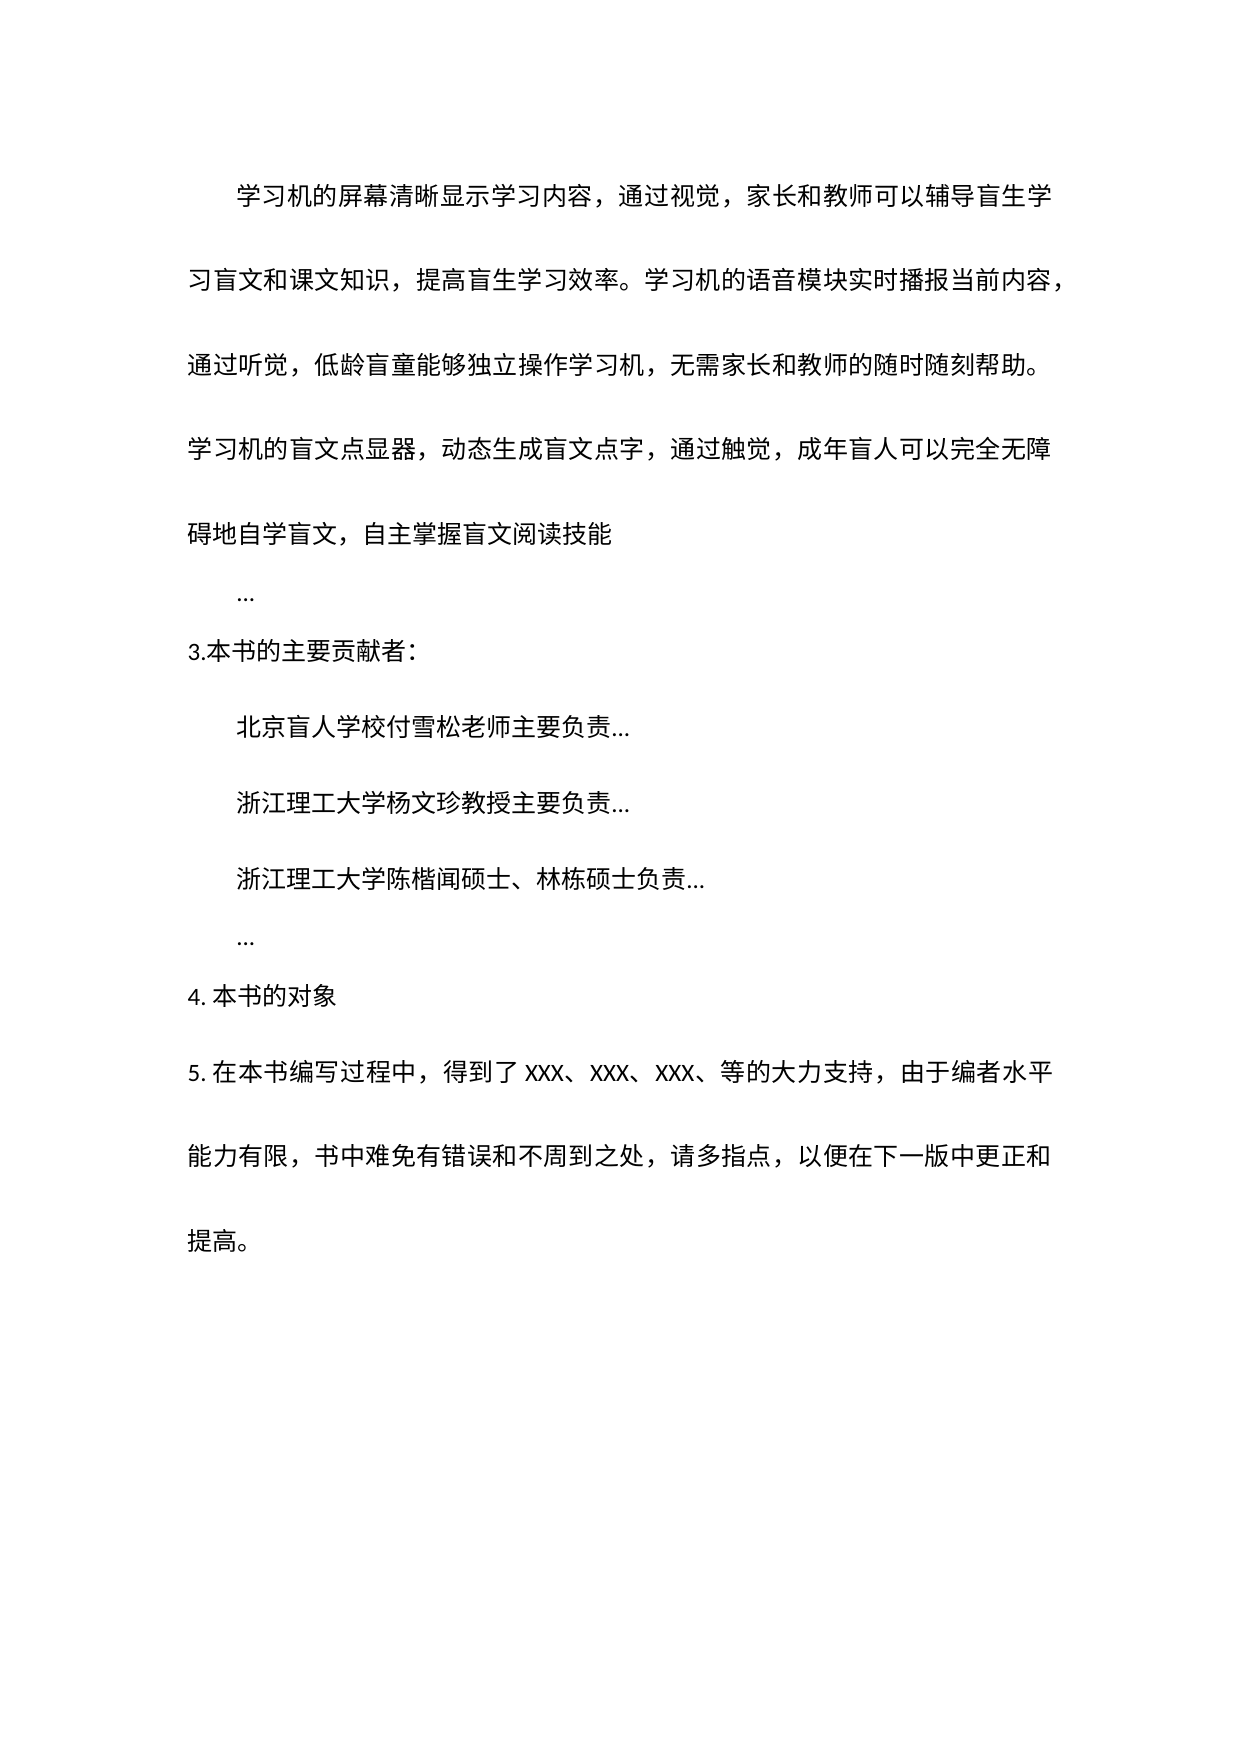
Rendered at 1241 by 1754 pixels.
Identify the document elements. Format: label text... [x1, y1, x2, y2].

list 在本书编写过程中，得到了XXX、XXX、XXX、等的大力支持，由于编者水平能力有限，书中难免有错误和不周到之处，请多指点，以便在下一版中更正和提高。 [187, 1038, 1053, 1272]
text 学习机的屏幕清晰显示学习内容，通过视觉，家长和教师可以辅导盲生学习盲文和课文知识，提高盲生学习效率。学习机的语音模块实时播报当前内容，通过听觉，低龄盲童能够独立操作学习机，无需家长和教师的随时随刻帮助。学习机的盲文点显器，动态生成盲文点字，通过触觉，成年盲人可以完全无障碍地自学盲文，自主掌握盲文阅读技能 [187, 162, 1053, 565]
text 浙江理工大学陈楷闻硕士、林栋硕士负责... [187, 845, 1053, 910]
text 3.本书的主要贡献者： [187, 617, 1053, 682]
text ... [187, 921, 1053, 953]
text 北京盲人学校付雪松老师主要负责... [187, 693, 1053, 758]
text 浙江理工大学杨文珍教授主要负责... [187, 769, 1053, 834]
list 本书的对象 [187, 962, 1053, 1027]
text ... [187, 576, 1053, 608]
